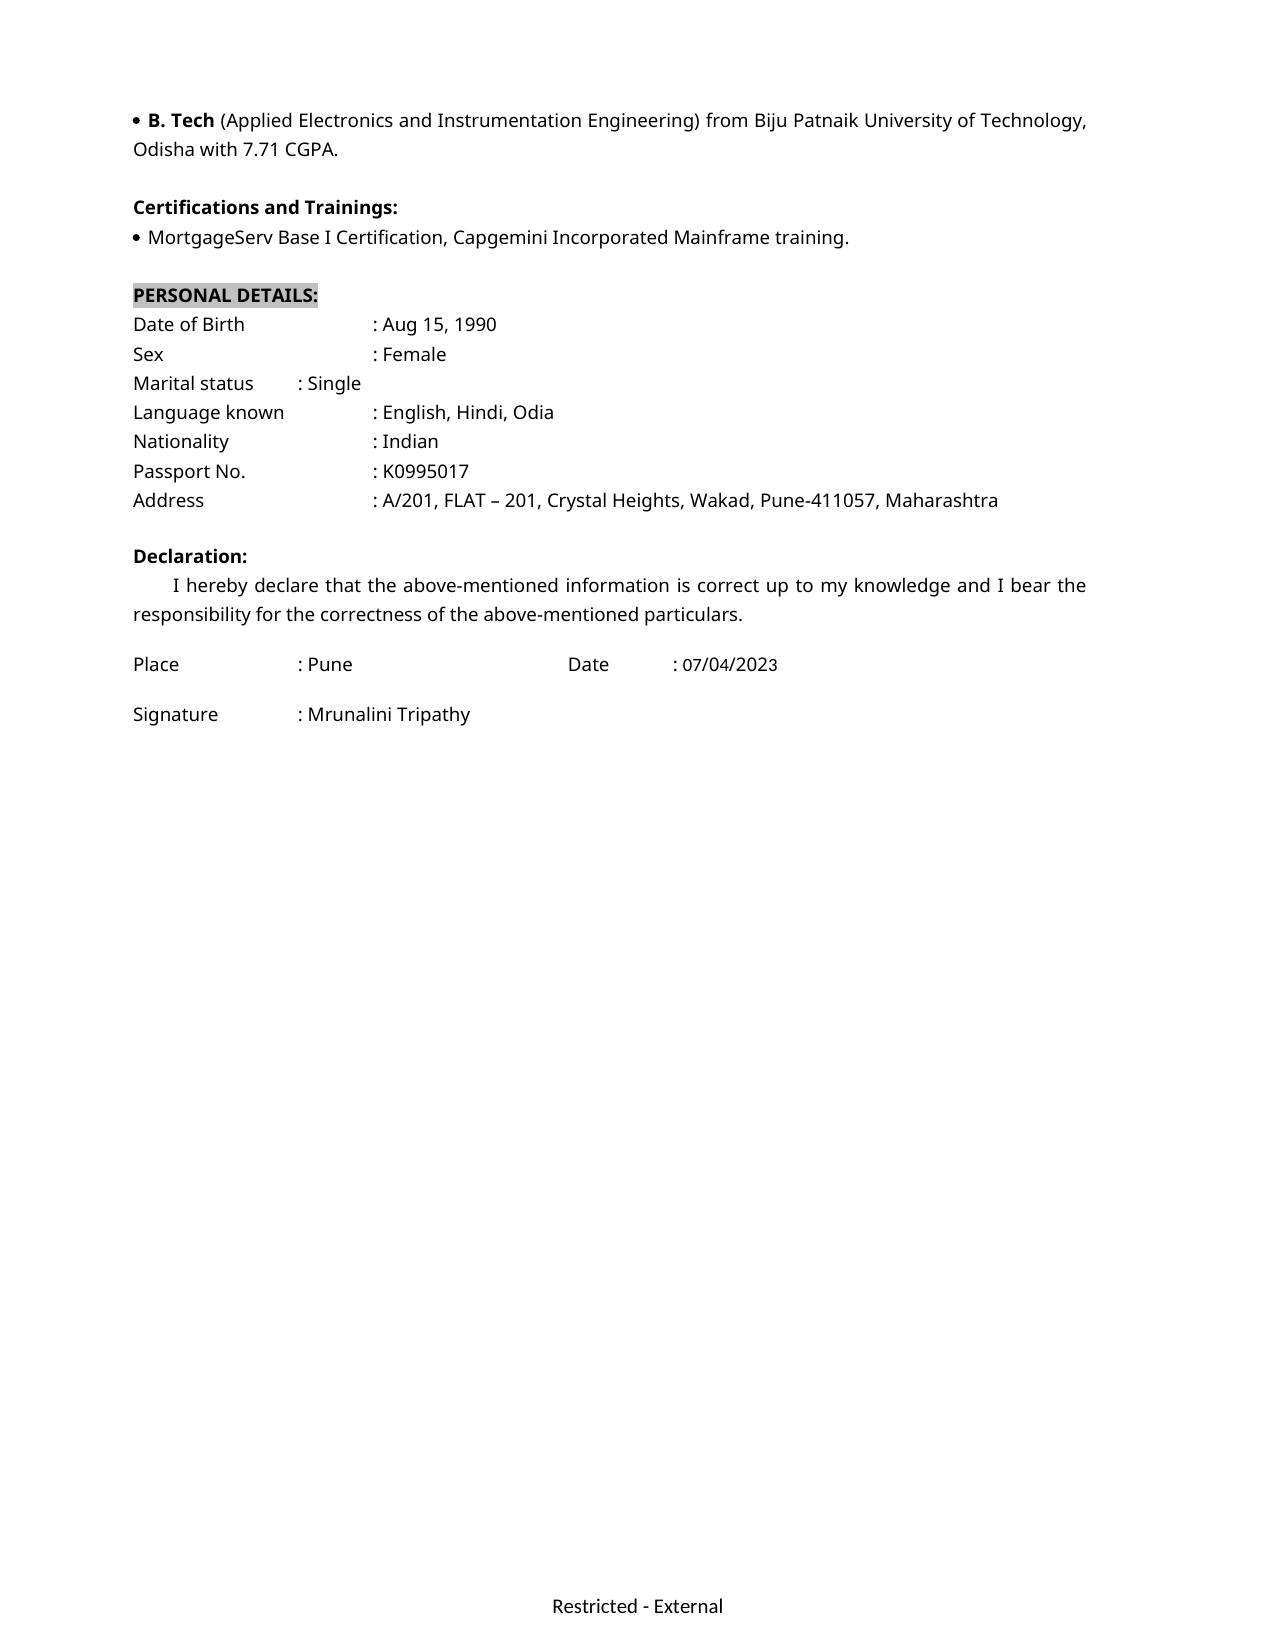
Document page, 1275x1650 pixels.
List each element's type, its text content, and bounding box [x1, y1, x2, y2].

text Passport No. : K0995017 [133, 458, 1087, 484]
list MortgageServ Base I Certification, Capgemini Incorporated Mainframe training. [133, 224, 1087, 249]
text PERSONAL DETAILS: [133, 282, 1087, 308]
text Address : A/201, FLAT – 201, Crystal Heights, Wakad, Pune-411057, Maharashtra [133, 487, 1087, 513]
text Place : Pune Date : 07/04/2023 [133, 652, 1087, 677]
text Signature : Mrunalini Tripathy [133, 702, 1087, 727]
text I hereby declare that the above-mentioned information is correct up to my knowledge and I bear the responsibility for the correctness of the above-mentioned particulars. [133, 572, 1087, 627]
text Date of Birth : Aug 15, 1990 [133, 312, 1087, 337]
text Nationality : Indian [133, 429, 1087, 454]
text Sex : Female [133, 341, 1087, 367]
text Language known : English, Hindi, Odia [133, 399, 1087, 425]
list B. Tech (Applied Electronics and Instrumentation Engineering) from Biju Patnaik University of Technology, Odisha with 7.71 CGPA. [133, 107, 1087, 162]
text Declaration: [133, 543, 1087, 568]
text Marital status : Single [133, 370, 1087, 396]
text Certifications and Trainings: [133, 195, 1087, 220]
